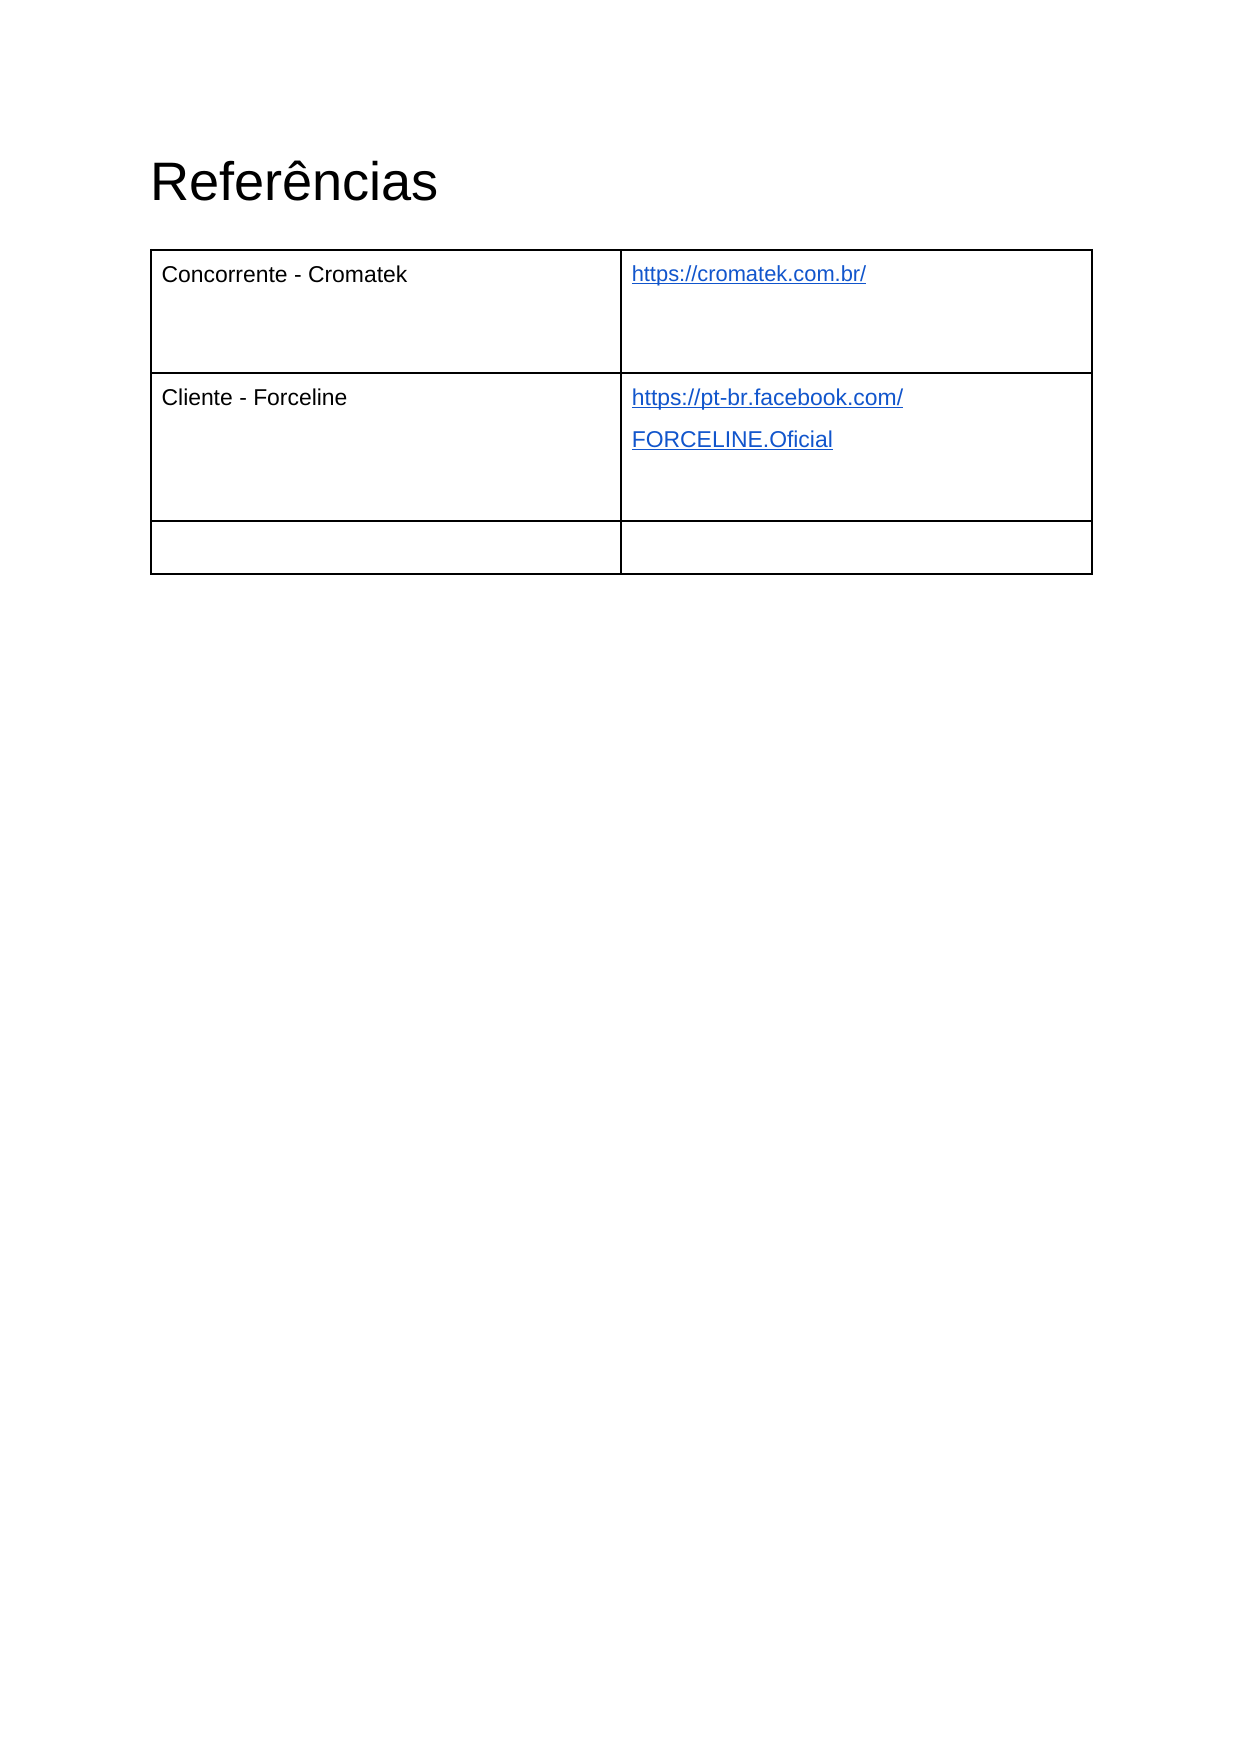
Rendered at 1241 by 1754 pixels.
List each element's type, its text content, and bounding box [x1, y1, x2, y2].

table_cell Cliente - Forceline [152, 374, 620, 519]
title Referências [150, 150, 1090, 212]
table_cell [622, 522, 1091, 573]
table_cell [152, 522, 620, 573]
table_cell https://pt-br.facebook.com/FORCELINE.Oficial [622, 374, 1091, 519]
table_header https://cromatek.com.br/ [622, 251, 1091, 372]
table_header Concorrente - Cromatek [152, 251, 620, 372]
